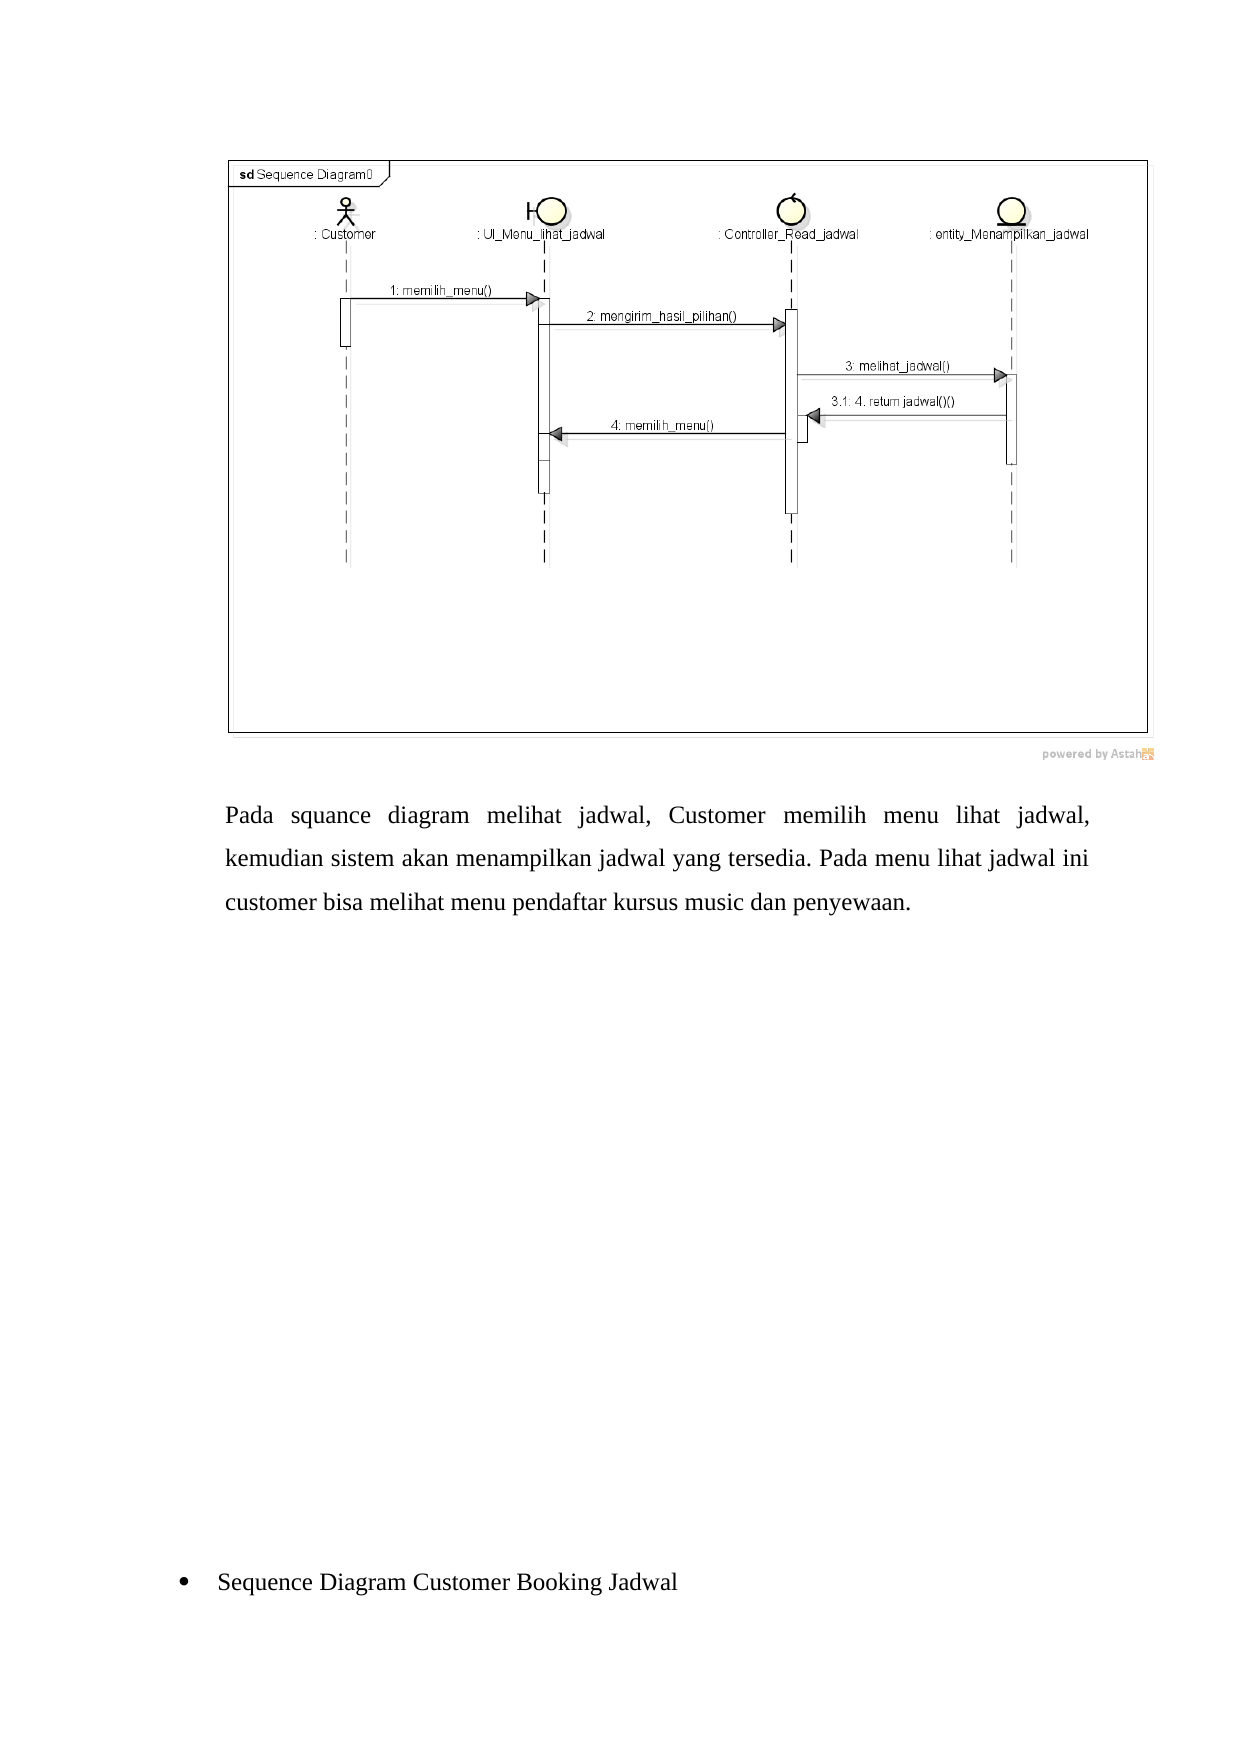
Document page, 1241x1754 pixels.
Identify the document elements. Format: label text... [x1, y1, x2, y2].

list Pada squance diagram melihat jadwal, Customer memilih menu lihat jadwal, kemudian sistem akan menampilkan jadwal yang tersedia. Pada menu lihat jadwal ini customer bisa melihat menu pendaftar kursus music dan penyewaan. [225, 800, 1090, 915]
list Sequence Diagram Customer Booking Jadwal [179, 1567, 1090, 1596]
picture [217, 150, 1158, 764]
